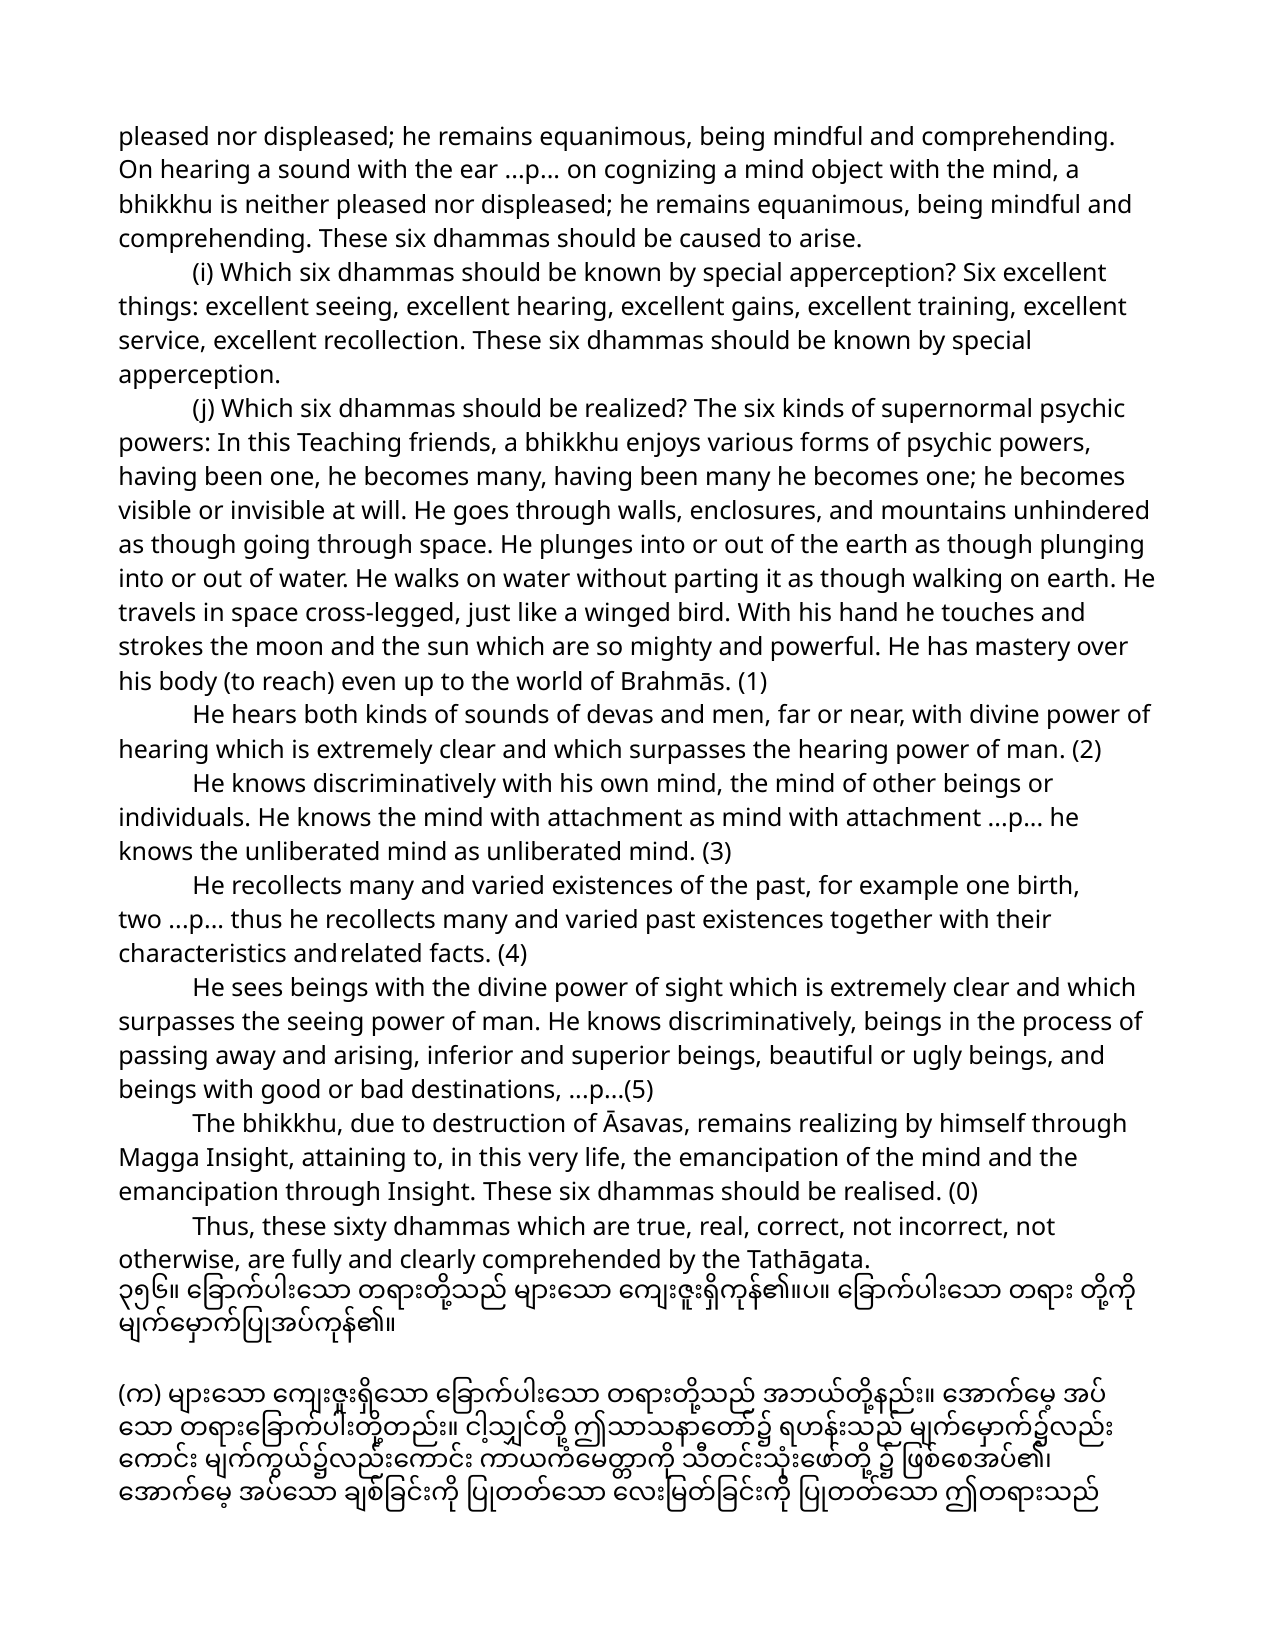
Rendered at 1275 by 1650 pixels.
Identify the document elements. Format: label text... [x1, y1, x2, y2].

text The bhikkhu, due to destruction of Āsavas, remains realizing by himself through Magga Insight, attaining to, in this very life, the emancipation of the mind and the emancipation through Insight. These six dhammas should be realised. (0) [118, 1106, 1157, 1208]
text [118, 118, 1157, 254]
text He knows discriminatively with his own mind, the mind of other beings or individuals. He knows the mind with attachment as mind with attachment ...p... he knows the unliberated mind as unliberated mind. (3) [118, 765, 1157, 867]
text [118, 1376, 1157, 1510]
text He hears both kinds of sounds of devas and men, far or near, with divine power of hearing which is extremely clear and which surpasses the hearing power of man. (2) [118, 697, 1157, 765]
text He sees beings with the divine power of sight which is extremely clear and which surpasses the seeing power of man. He knows discriminatively, beings in the process of passing away and arising, inferior and superior beings, beautiful or ugly beings, and beings with good or bad destinations, ...p...(5) [118, 970, 1157, 1106]
text ၃၅၆။ ခြောက်ပါးသော တရားတို့သည် များသော ကျေးဇူးရှိကုန်၏။ပ။ ခြောက်ပါးသော တရား တို့ကို မျက်မှောက်ပြုအပ်ကုန်၏။ [118, 1276, 1157, 1341]
text (i) Which six dhammas should be known by special apperception? Six excellent things: excellent seeing, excellent hearing, excellent gains, excellent training, excellent service, excellent recollection. These six dhammas should be known by special apperception. [118, 254, 1157, 391]
text He recollects many and varied existences of the past, for example one birth, two ...p... thus he recollects many and varied past existences together with their characteristics and related facts. (4) [118, 867, 1157, 970]
text (j) Which six dhammas should be realized? The six kinds of supernormal psychic powers: In this Teaching friends, a bhikkhu enjoys various forms of psychic powers, having been one, he becomes many, having been many he becomes one; he becomes visible or invisible at will. He goes through walls, enclosures, and mountains unhindered as though going through space. He plunges into or out of the earth as though plunging into or out of water. He walks on water without parting it as though walking on earth. He travels in space cross-legged, just like a winged bird. With his hand he touches and strokes the moon and the sun which are so mighty and powerful. He has mastery over his body (to reach) even up to the world of Brahmās. (1) [118, 391, 1157, 697]
text Thus, these sixty dhammas which are true, real, correct, not incorrect, not otherwise, are fully and clearly comprehended by the Tathāgata. [118, 1208, 1157, 1276]
